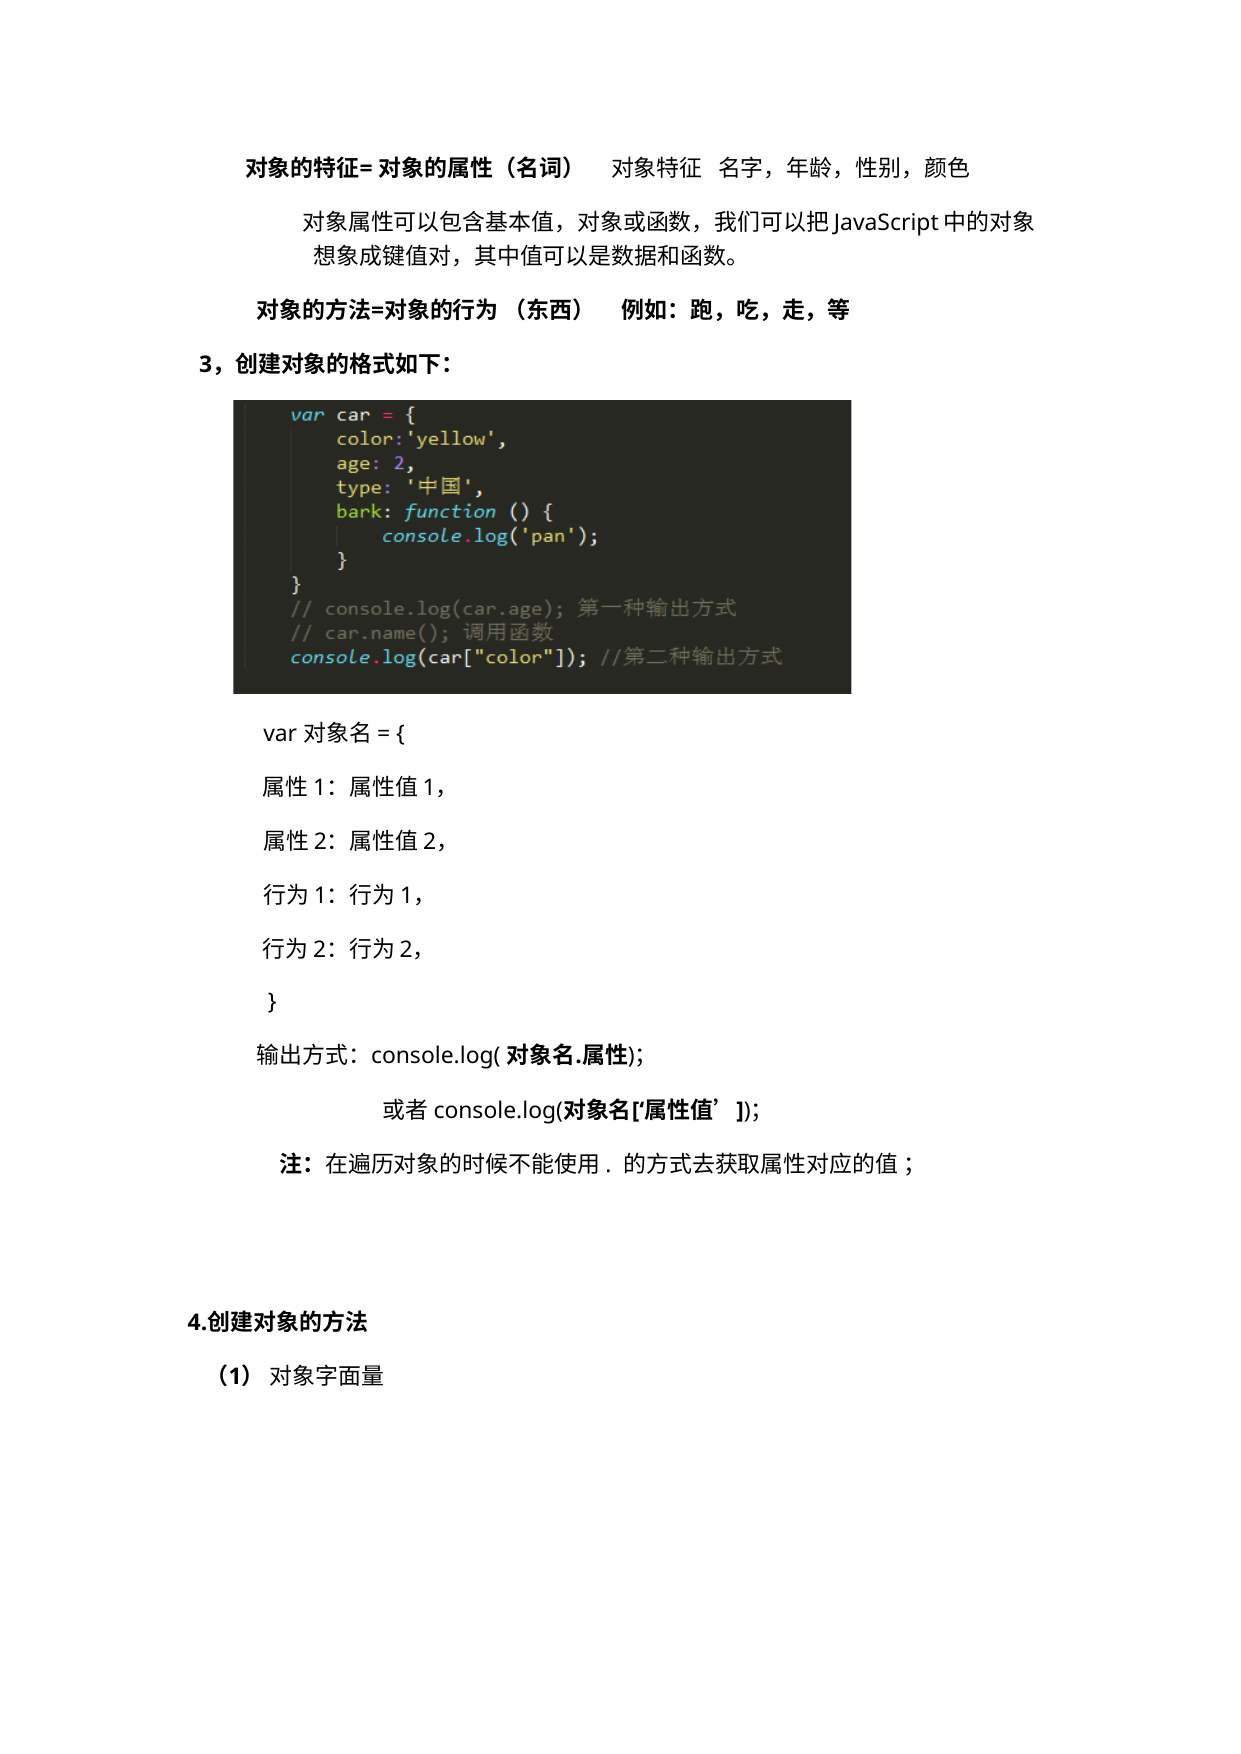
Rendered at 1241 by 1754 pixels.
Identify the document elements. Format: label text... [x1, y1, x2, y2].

picture [233, 400, 852, 694]
text var 对象名 = { [187, 714, 1053, 748]
text 3，创建对象的格式如下： [187, 346, 1053, 379]
text 对象的方法=对象的行为 （东西） 例如：跑，吃，走，等 [187, 292, 1053, 325]
text 或者 console.log(对象名[‘属性值’])； [187, 1092, 1053, 1125]
text 4.创建对象的方法 [187, 1304, 1053, 1337]
text 对象的特征= 对象的属性（名词） 对象特征 名字，年龄，性别，颜色 [187, 150, 1053, 183]
text 属性2：属性值2， [187, 823, 1053, 856]
text 输出方式：console.log( 对象名.属性)； [187, 1037, 1053, 1071]
text 行为1：行为1， [187, 877, 1053, 910]
text } [187, 985, 1053, 1017]
text （1） 对象字面量 [187, 1358, 1053, 1392]
text 注：在遍历对象的时候不能使用 . 的方式去获取属性对应的值 ； [187, 1146, 1053, 1179]
text 属性1：属性值1， [187, 769, 1053, 802]
text 对象属性可以包含基本值，对象或函数，我们可以把JavaScript中的对象想象成键值对，其中值可以是数据和函数。 [302, 204, 1053, 271]
text 行为2：行为2， [187, 931, 1053, 964]
